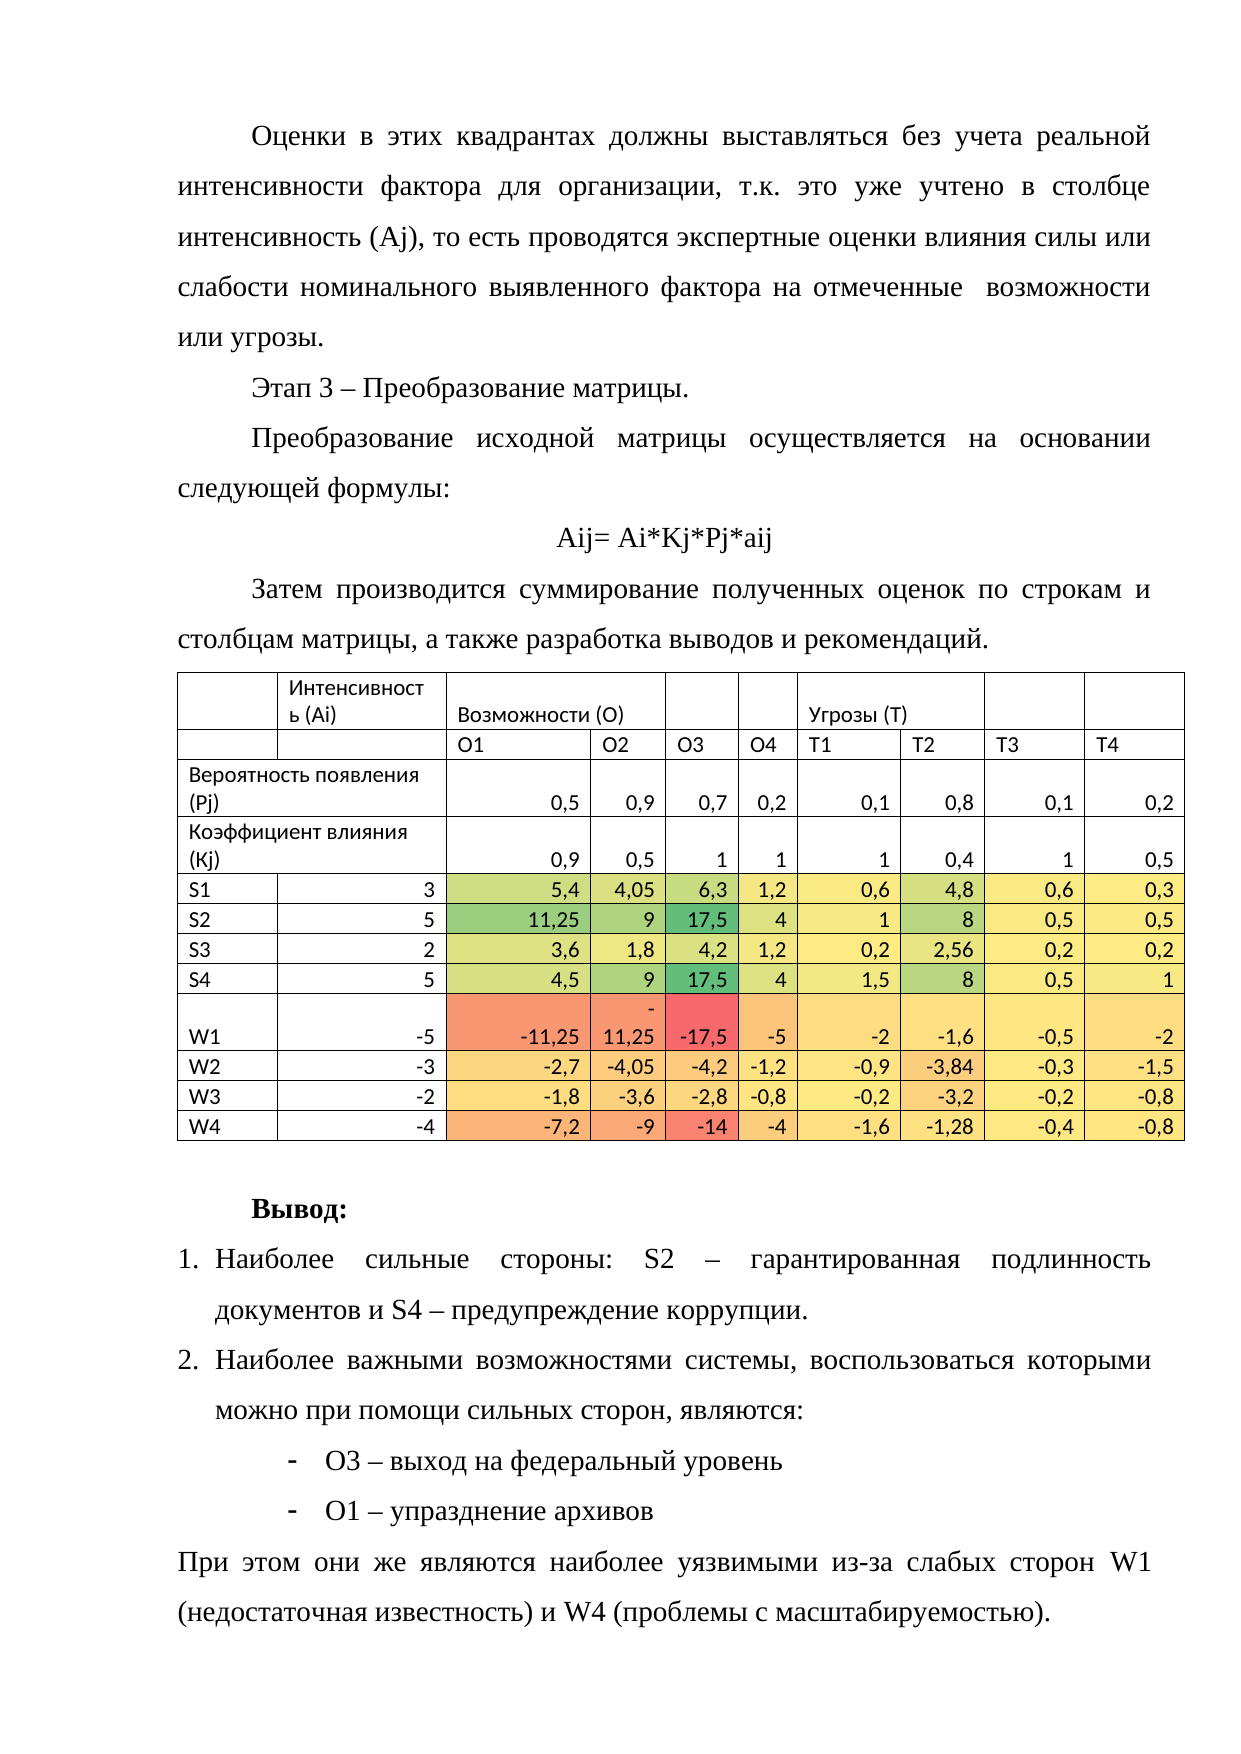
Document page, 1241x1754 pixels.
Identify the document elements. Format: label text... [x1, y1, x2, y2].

table_cell 1 [798, 817, 900, 873]
table_cell 4 [739, 964, 797, 993]
table_cell -1,8 [447, 1081, 590, 1110]
table_cell -1,6 [901, 994, 984, 1050]
table_cell 0,2 [985, 934, 1084, 963]
table_cell -4,05 [591, 1051, 665, 1080]
table_cell S2 [178, 904, 277, 933]
table_cell Вероятность появления (Pj) [178, 760, 446, 816]
table_cell -7,2 [447, 1111, 590, 1140]
table_cell 8 [901, 964, 984, 993]
table_cell -11,25 [591, 994, 665, 1050]
table_cell 0,6 [985, 874, 1084, 903]
table_cell T4 [1085, 730, 1184, 759]
table_cell -5 [739, 994, 797, 1050]
table_cell 0,5 [1085, 817, 1184, 873]
table_header [666, 673, 738, 729]
table_cell -0,5 [985, 994, 1084, 1050]
table_cell 5 [278, 964, 446, 993]
table_header Интенсивность (Аi) [278, 673, 446, 729]
table_cell -0,3 [985, 1051, 1084, 1080]
table_cell Т2 [901, 730, 984, 759]
table_cell -0,4 [985, 1111, 1084, 1140]
table_cell 3 [278, 874, 446, 903]
table_cell 4,5 [447, 964, 590, 993]
table_cell 0,5 [985, 904, 1084, 933]
text Оценки в этих квадрантах должны выставляться без учета реальной интенсивности фактора для организации, т.к. это уже учтено в столбце интенсивность (Аj), то есть проводятся экспертные оценки влияния силы или слабости номинального выявленного фактора на отмеченные возможности или угрозы. [177, 118, 1152, 353]
table_cell -5 [278, 994, 446, 1050]
table_cell -0,2 [985, 1081, 1084, 1110]
table_cell О2 [591, 730, 665, 759]
table_cell 1,2 [739, 934, 797, 963]
table_header [985, 673, 1084, 729]
table_cell -4 [739, 1111, 797, 1140]
table_cell 0,2 [1085, 934, 1184, 963]
table_cell 0,3 [1085, 874, 1184, 903]
table_cell -2,8 [666, 1081, 738, 1110]
table_cell 17,5 [666, 904, 738, 933]
table_cell 0,1 [798, 760, 900, 816]
table_cell -0,2 [798, 1081, 900, 1110]
table_cell -3,84 [901, 1051, 984, 1080]
table_cell 0,5 [591, 817, 665, 873]
table_cell 1,5 [798, 964, 900, 993]
table_header [178, 673, 277, 729]
table_cell 0,4 [901, 817, 984, 873]
table_cell -17,5 [666, 994, 738, 1050]
table_header [1085, 673, 1184, 729]
table_cell -2 [278, 1081, 446, 1110]
table_cell W2 [178, 1051, 277, 1080]
table_cell -9 [591, 1111, 665, 1140]
table_cell -1,6 [798, 1111, 900, 1140]
table_cell О3 [666, 730, 738, 759]
text При этом они же являются наиболее уязвимыми из-за слабых сторон W1 (недостаточная известность) и W4 (проблемы с масштабируемостью). [177, 1544, 1152, 1627]
table_cell -1,5 [1085, 1051, 1184, 1080]
table_cell [278, 730, 446, 759]
table_cell Коэффициент влияния (Кj) [178, 817, 446, 873]
table_cell 1 [666, 817, 738, 873]
table_cell 0,5 [985, 964, 1084, 993]
table_header [739, 673, 797, 729]
table_cell -3,2 [901, 1081, 984, 1110]
table_cell 0,2 [798, 934, 900, 963]
text Затем производится суммирование полученных оценок по строкам и столбцам матрицы, а также разработка выводов и рекомендаций. [177, 571, 1152, 655]
table_cell -4 [278, 1111, 446, 1140]
table_cell -0,8 [739, 1081, 797, 1110]
table_cell 4,2 [666, 934, 738, 963]
list O1 – упразднение архивов [287, 1493, 1152, 1527]
table_cell 2 [278, 934, 446, 963]
table_cell -3,6 [591, 1081, 665, 1110]
table_cell 1 [798, 904, 900, 933]
table_cell 0,9 [591, 760, 665, 816]
table_cell 0,5 [447, 760, 590, 816]
table_cell 4 [739, 904, 797, 933]
table_cell 6,3 [666, 874, 738, 903]
list O3 – выход на федеральный уровень [287, 1443, 1152, 1476]
text Этап 3 – Преобразование матрицы. [177, 370, 1152, 403]
text Aij= Ai*Kj*Pj*aij [177, 521, 1152, 554]
table_cell S3 [178, 934, 277, 963]
table_header Возможности (О) [447, 673, 665, 729]
table_cell 0,2 [739, 760, 797, 816]
table_cell 0,8 [901, 760, 984, 816]
table_cell -4,2 [666, 1051, 738, 1080]
table_cell -11,25 [447, 994, 590, 1050]
table_cell 0,9 [447, 817, 590, 873]
table_cell -14 [666, 1111, 738, 1140]
list Наиболее важными возможностями системы, воспользоваться которыми можно при помощи сильных сторон, являются: [177, 1342, 1152, 1426]
table_cell 2,56 [901, 934, 984, 963]
table_cell -3 [278, 1051, 446, 1080]
table_cell 1 [1085, 964, 1184, 993]
table_cell -2 [1085, 994, 1184, 1050]
table_cell 17,5 [666, 964, 738, 993]
table_cell 9 [591, 904, 665, 933]
table_cell 1 [985, 817, 1084, 873]
table_cell 8 [901, 904, 984, 933]
table_header Угрозы (Т) [798, 673, 984, 729]
table_cell -0,8 [1085, 1081, 1184, 1110]
table_cell 1,2 [739, 874, 797, 903]
table_cell O4 [739, 730, 797, 759]
text Вывод: [177, 1191, 1152, 1225]
table_cell 4,05 [591, 874, 665, 903]
table_cell 3,6 [447, 934, 590, 963]
table_cell 0,7 [666, 760, 738, 816]
table_cell 4,8 [901, 874, 984, 903]
text Преобразование исходной матрицы осуществляется на основании следующей формулы: [177, 420, 1152, 504]
table_cell 5,4 [447, 874, 590, 903]
table_cell S4 [178, 964, 277, 993]
table_cell О1 [447, 730, 590, 759]
table_cell [178, 730, 277, 759]
table_cell 0,1 [985, 760, 1084, 816]
table_cell 9 [591, 964, 665, 993]
table_cell Т1 [798, 730, 900, 759]
table_cell 0,2 [1085, 760, 1184, 816]
table_cell 1,8 [591, 934, 665, 963]
table_cell 0,5 [1085, 904, 1184, 933]
table_cell -2 [798, 994, 900, 1050]
table_cell W4 [178, 1111, 277, 1140]
table_cell -1,28 [901, 1111, 984, 1140]
table_cell W3 [178, 1081, 277, 1110]
table_cell 1 [739, 817, 797, 873]
table_cell S1 [178, 874, 277, 903]
table_cell -0,9 [798, 1051, 900, 1080]
table_cell 11,25 [447, 904, 590, 933]
table_cell Т3 [985, 730, 1084, 759]
table_cell -1,2 [739, 1051, 797, 1080]
table_cell -0,8 [1085, 1111, 1184, 1140]
list Наиболее сильные стороны: S2 – гарантированная подлинность документов и S4 – предупреждение коррупции. [177, 1242, 1152, 1325]
table_cell W1 [178, 994, 277, 1050]
table_cell -2,7 [447, 1051, 590, 1080]
table_cell 0,6 [798, 874, 900, 903]
table_cell 5 [278, 904, 446, 933]
